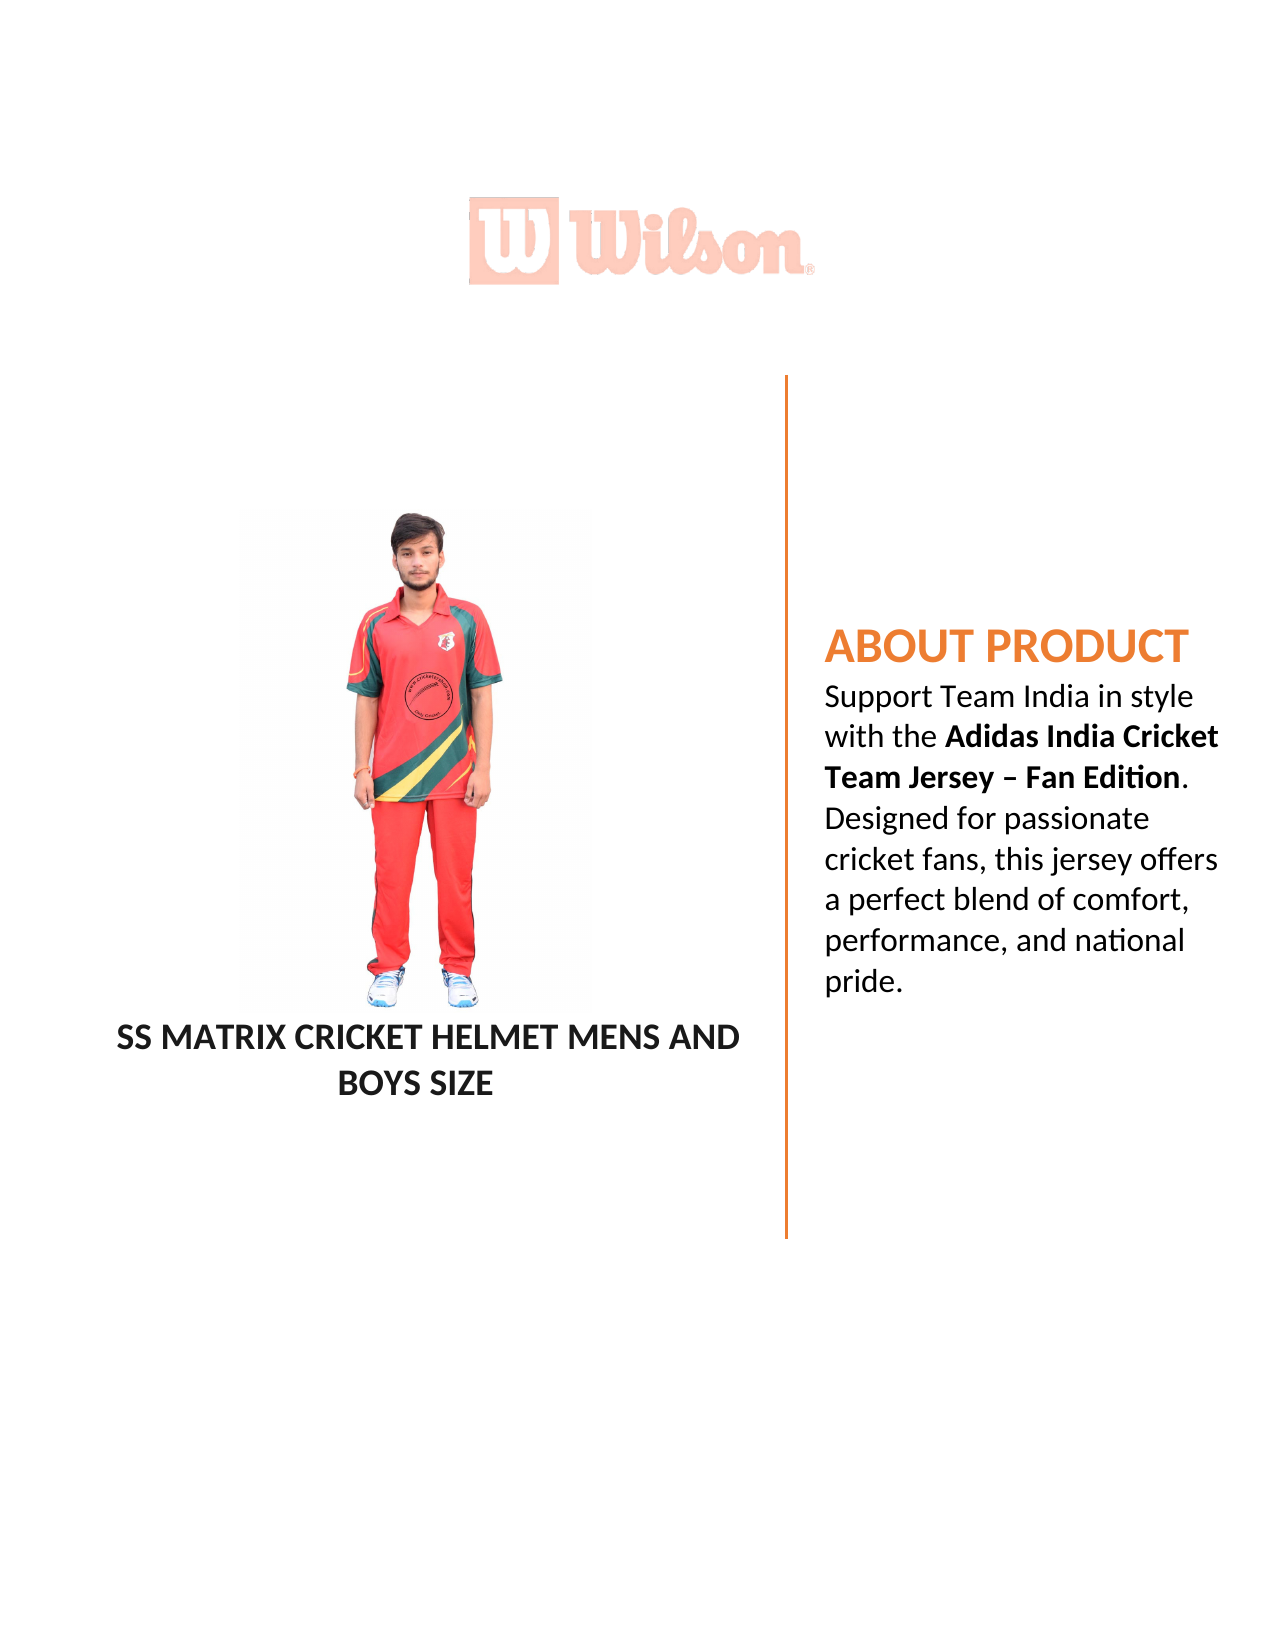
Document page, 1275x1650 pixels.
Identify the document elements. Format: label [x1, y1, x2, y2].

picture [239, 509, 592, 1013]
